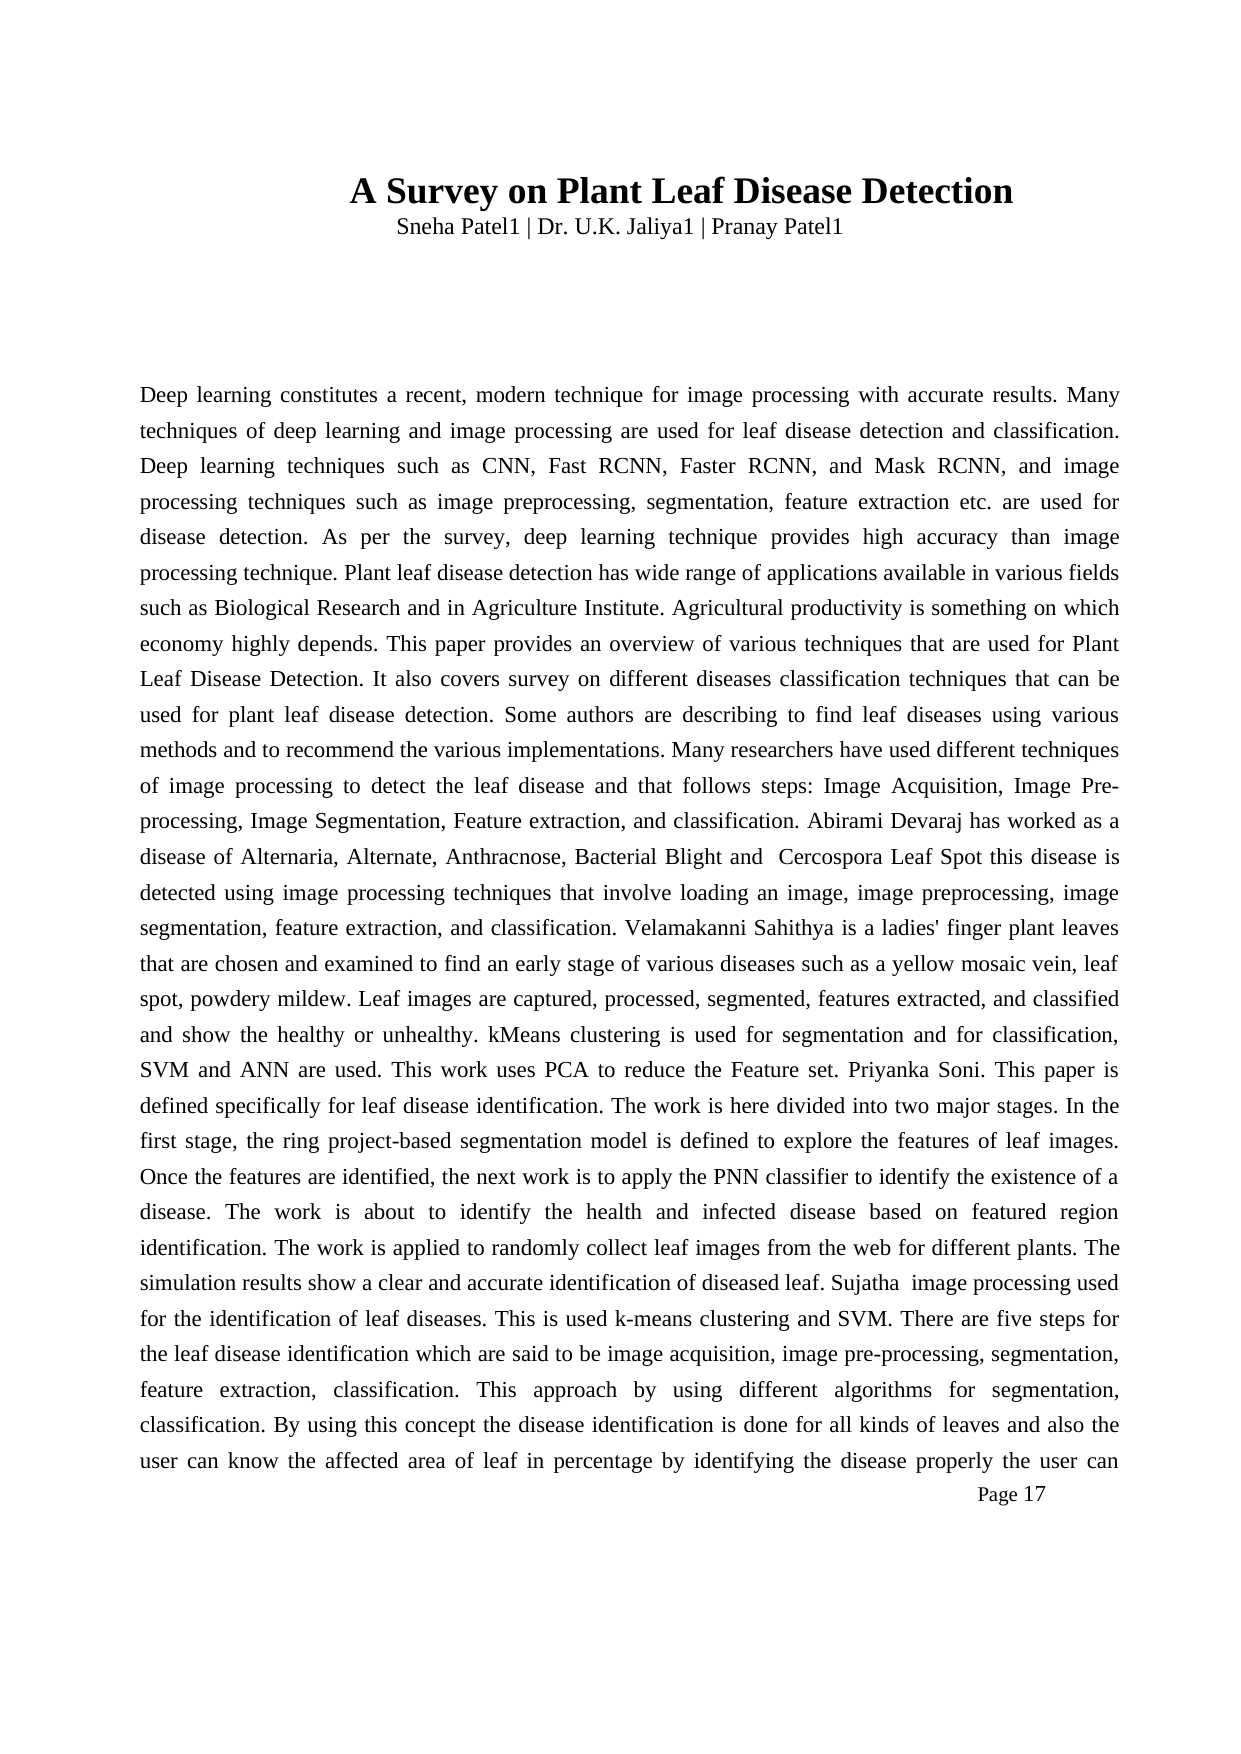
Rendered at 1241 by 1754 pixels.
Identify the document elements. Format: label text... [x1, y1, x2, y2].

text A Survey on Plant Leaf Disease Detection [139, 169, 1121, 212]
text Sneha Patel1 | Dr. U.K. Jaliya1 | Pranay Patel1 [139, 212, 1121, 239]
